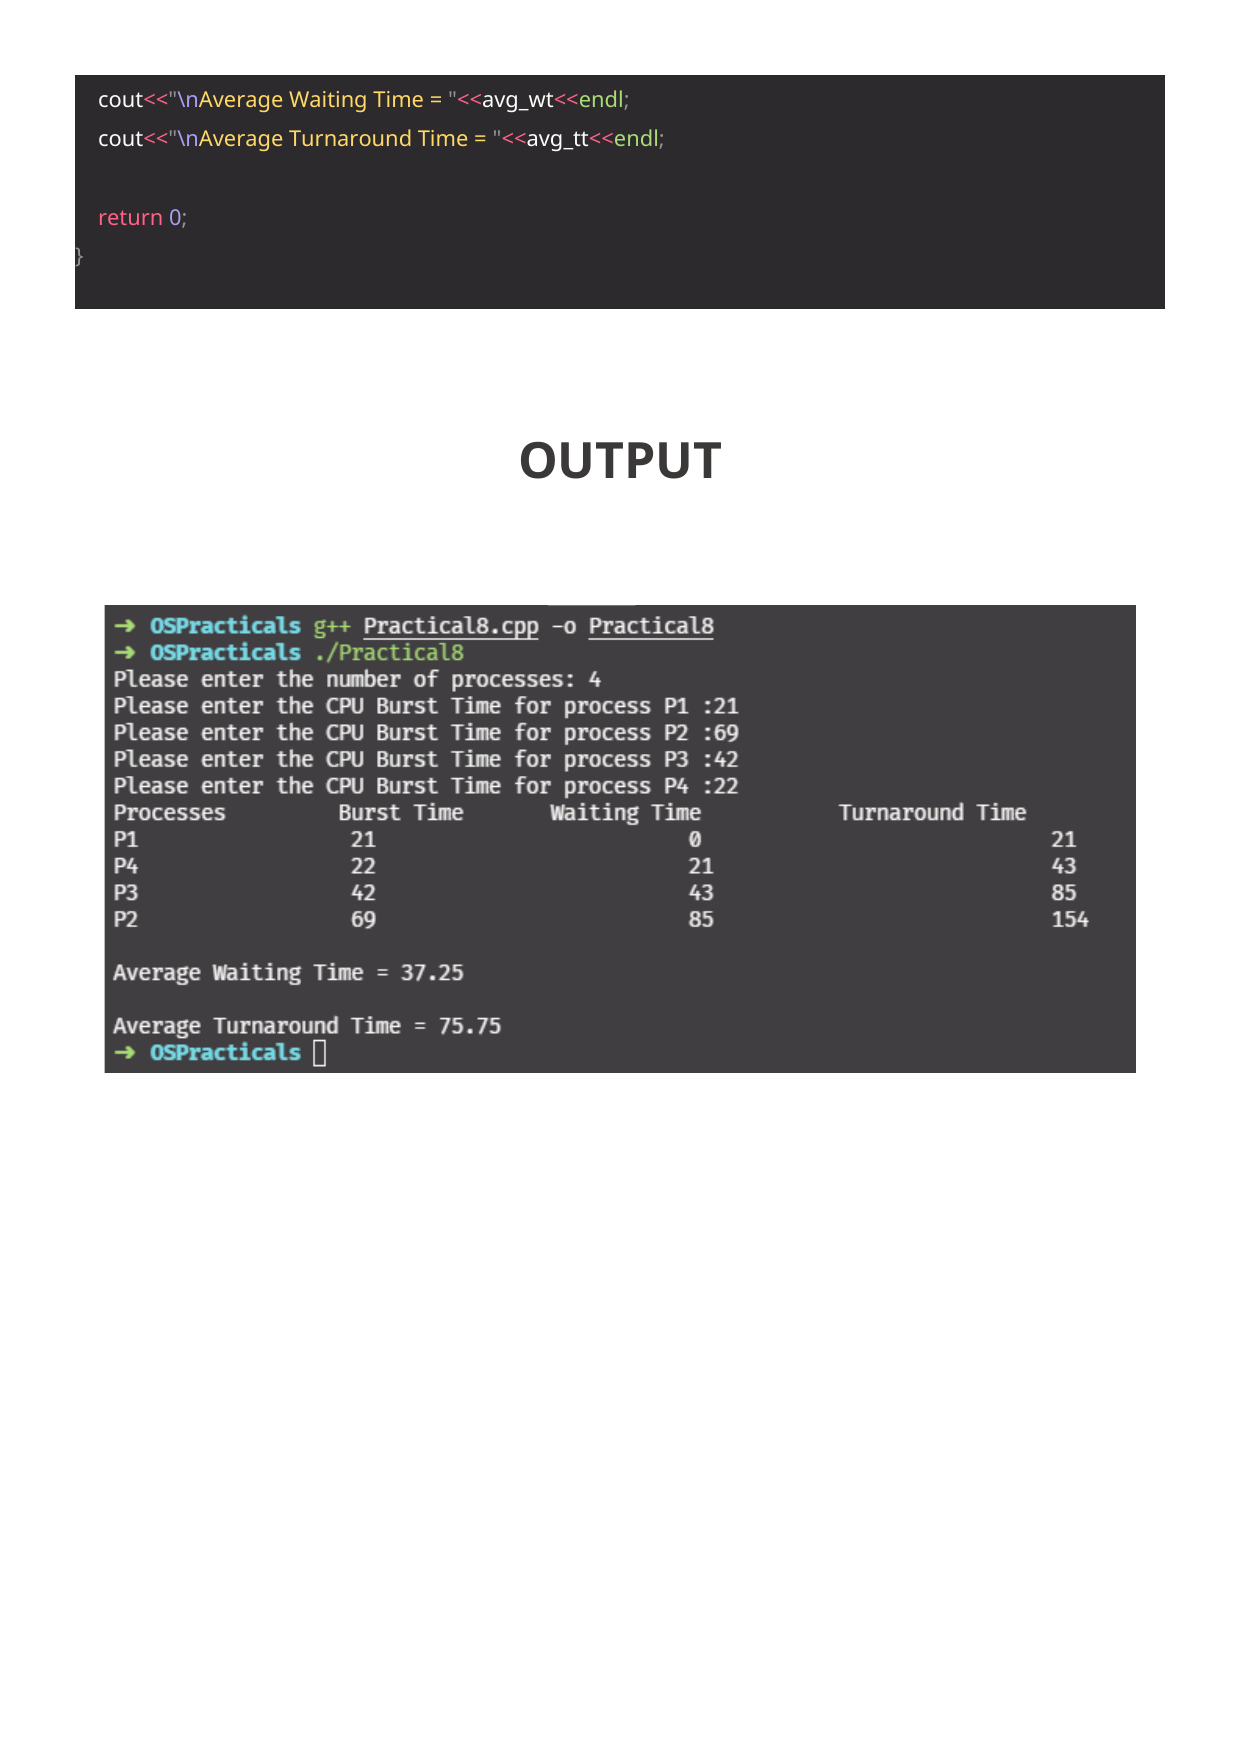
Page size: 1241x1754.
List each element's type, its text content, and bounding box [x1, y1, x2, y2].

text cout<<"\nAverage Turnaround Time = "<<avg_tt<<endl; [75, 114, 1165, 153]
text } [75, 231, 1165, 270]
text OUTPUT [75, 424, 1165, 493]
picture [104, 605, 1136, 1073]
text cout<<"\nAverage Waiting Time = "<<avg_wt<<endl; [75, 75, 1165, 114]
text return 0; [75, 192, 1165, 231]
